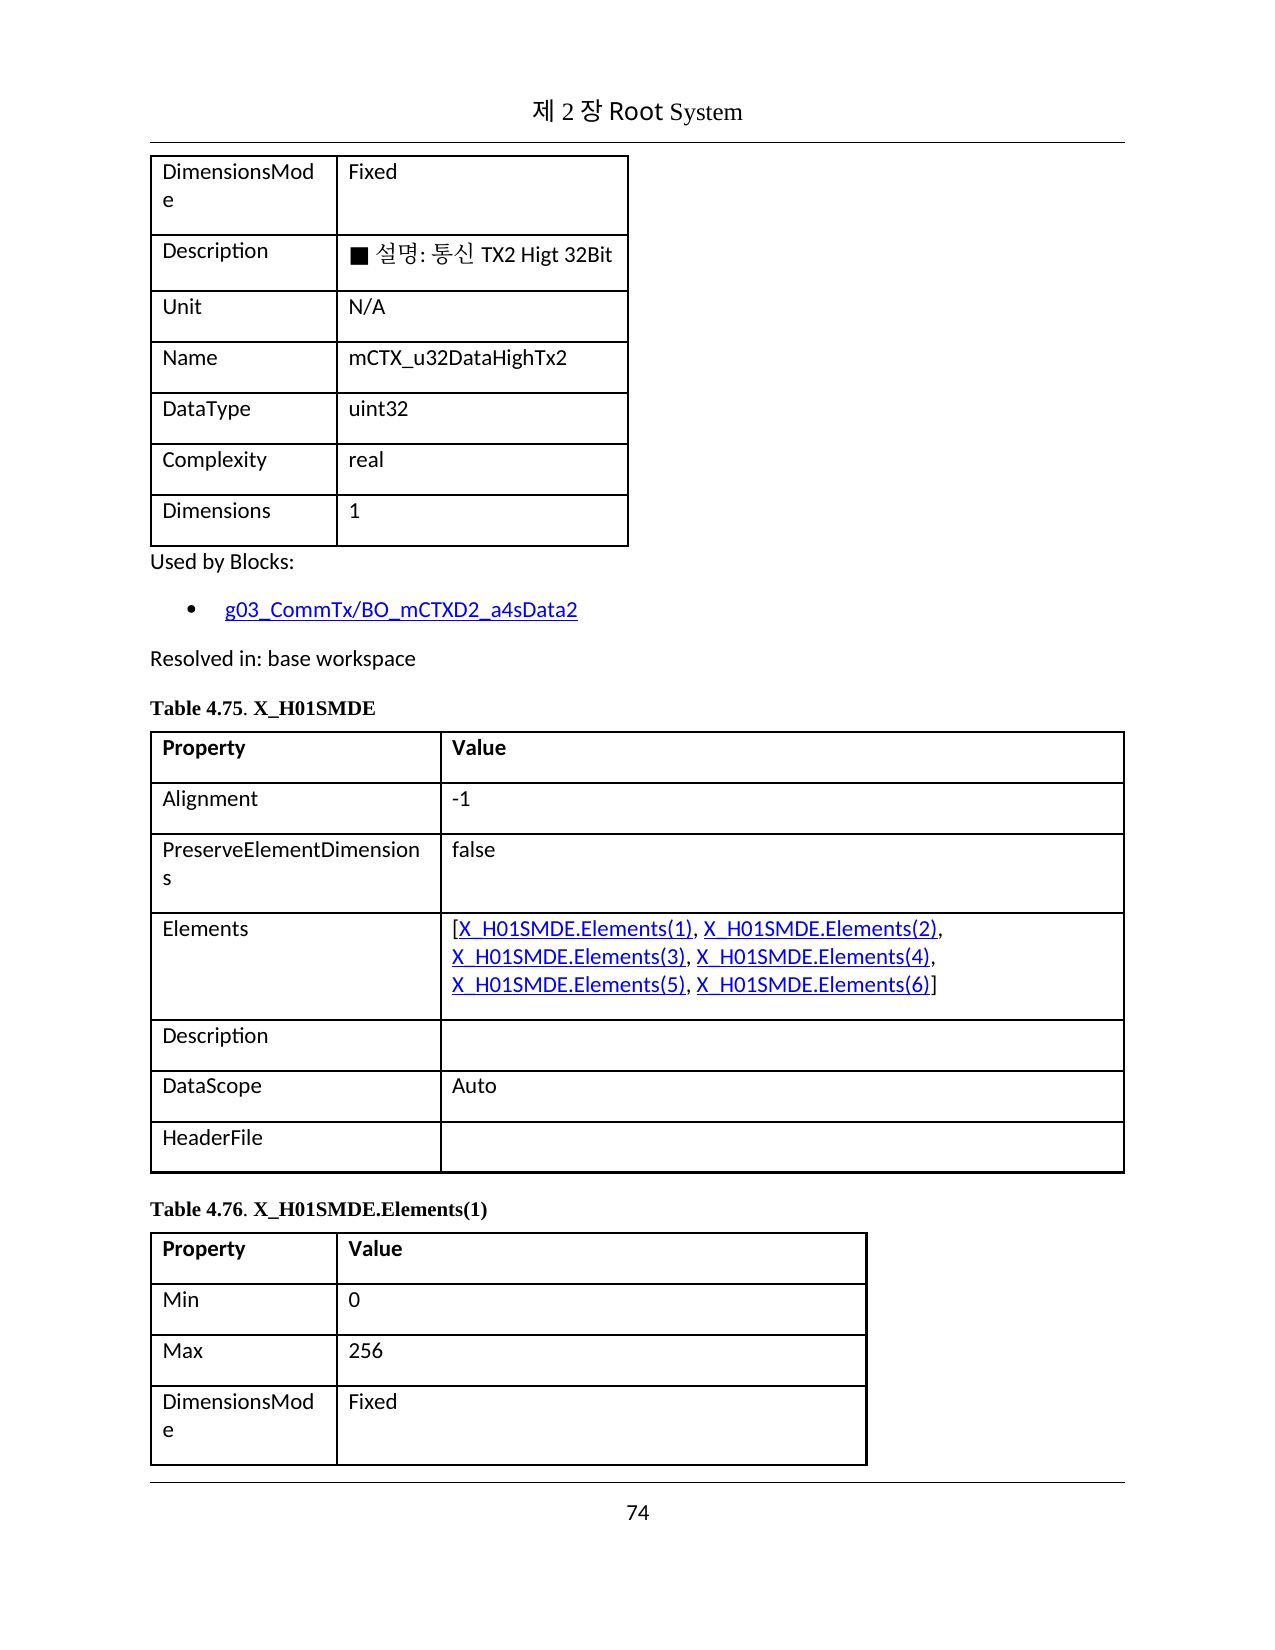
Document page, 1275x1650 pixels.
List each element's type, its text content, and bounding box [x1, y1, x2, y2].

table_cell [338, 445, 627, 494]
list g03_CommTx/BO_mCTXD2_a4sData2 [187, 596, 1125, 624]
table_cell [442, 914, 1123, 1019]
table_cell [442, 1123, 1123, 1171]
title Table 4.76. X_H01SMDE.Elements(1) [150, 1194, 1125, 1221]
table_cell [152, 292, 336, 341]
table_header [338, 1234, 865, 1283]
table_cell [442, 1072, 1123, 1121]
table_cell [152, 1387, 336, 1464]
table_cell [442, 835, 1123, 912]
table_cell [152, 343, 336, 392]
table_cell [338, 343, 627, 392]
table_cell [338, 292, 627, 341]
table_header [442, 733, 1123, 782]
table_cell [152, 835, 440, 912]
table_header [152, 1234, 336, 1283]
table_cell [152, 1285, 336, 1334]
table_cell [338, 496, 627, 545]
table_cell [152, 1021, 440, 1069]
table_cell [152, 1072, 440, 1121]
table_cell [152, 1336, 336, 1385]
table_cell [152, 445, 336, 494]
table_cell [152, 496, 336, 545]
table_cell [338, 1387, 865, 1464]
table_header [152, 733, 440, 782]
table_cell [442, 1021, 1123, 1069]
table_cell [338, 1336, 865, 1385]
text Used by Blocks: [150, 547, 1125, 575]
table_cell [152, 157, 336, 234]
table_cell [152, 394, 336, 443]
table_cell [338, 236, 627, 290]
title Table 4.75. X_H01SMDE [150, 693, 1125, 720]
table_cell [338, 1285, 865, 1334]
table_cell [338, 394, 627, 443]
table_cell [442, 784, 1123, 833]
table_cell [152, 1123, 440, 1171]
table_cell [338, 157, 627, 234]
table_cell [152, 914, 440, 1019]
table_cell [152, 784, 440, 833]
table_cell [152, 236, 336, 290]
text Resolved in: base workspace [150, 644, 1125, 672]
